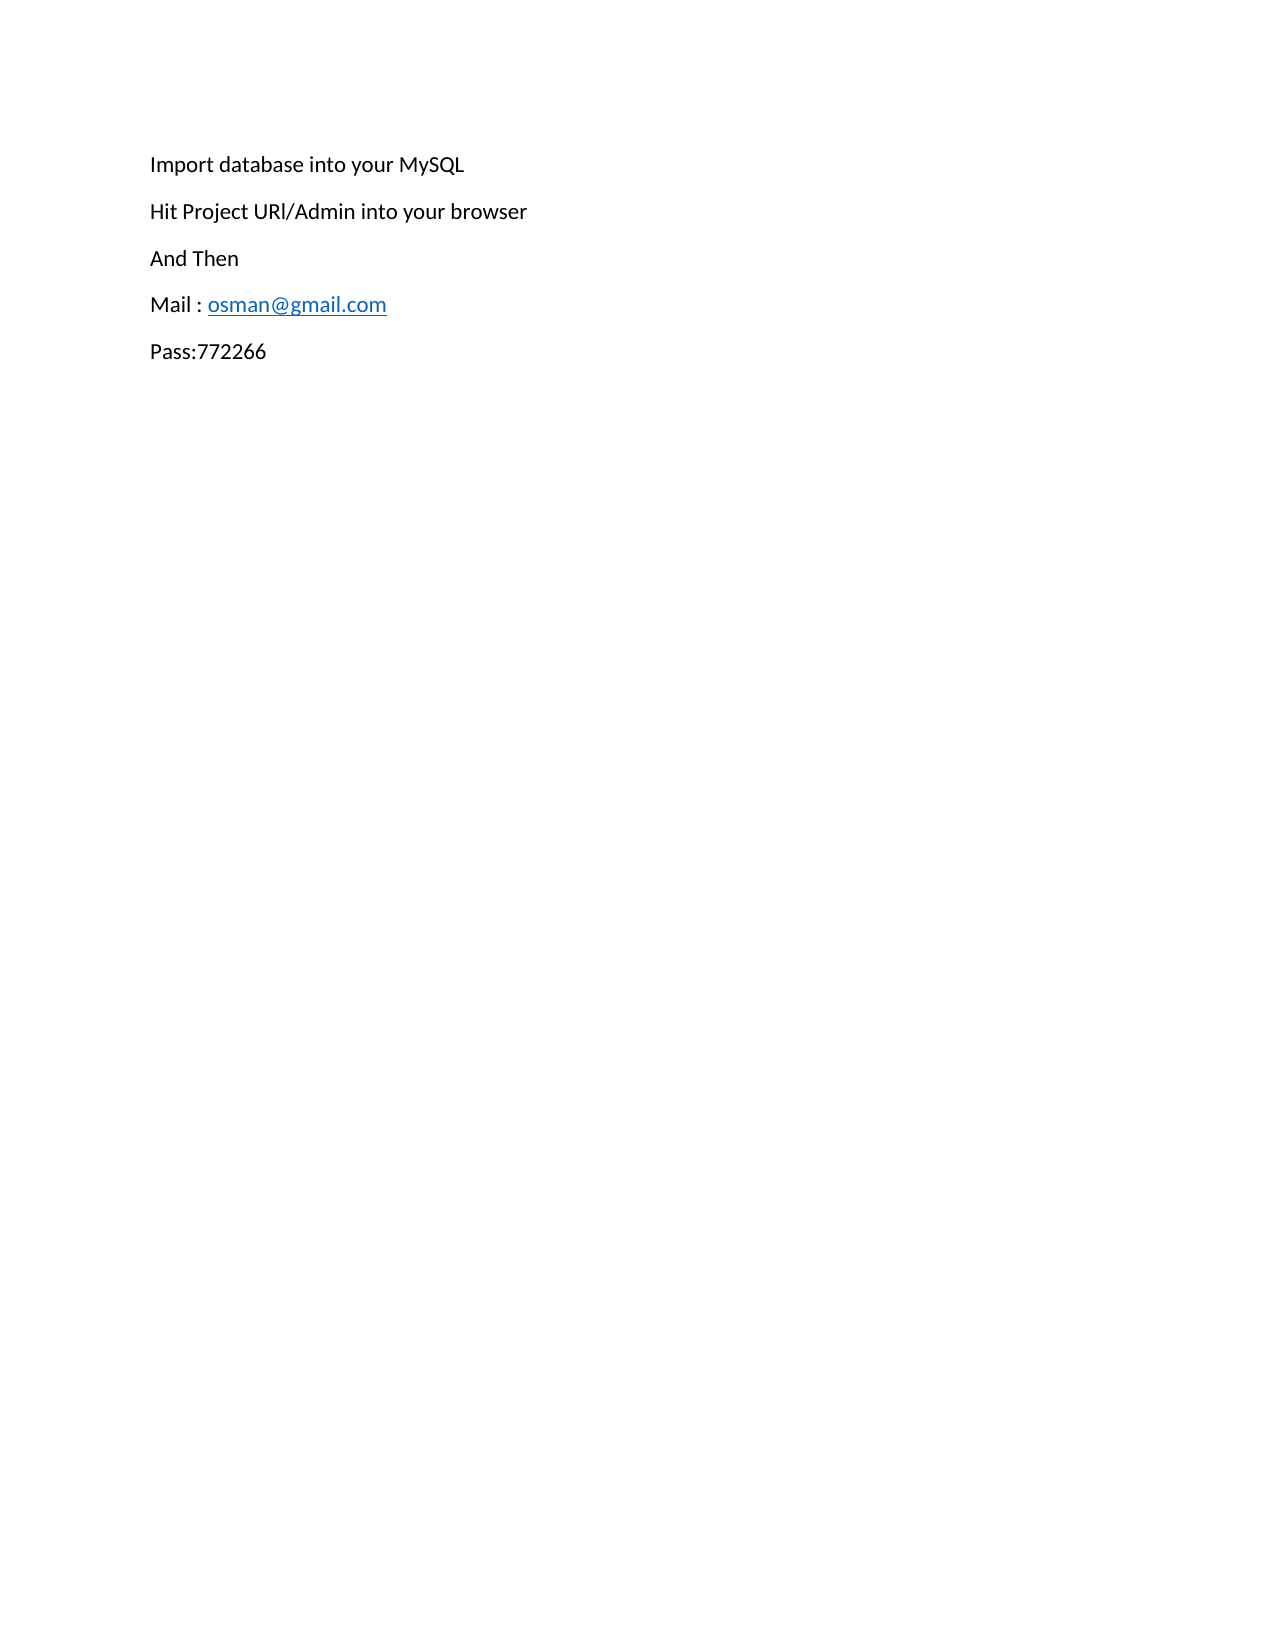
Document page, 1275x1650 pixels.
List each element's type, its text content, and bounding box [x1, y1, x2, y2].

text Hit Project URl/Admin into your browser [150, 197, 1125, 225]
text And Then [150, 244, 1125, 272]
text Pass:772266 [150, 337, 1125, 366]
text Import database into your MySQL [150, 150, 1125, 178]
text Mail : osman@gmail.com [150, 291, 1125, 319]
